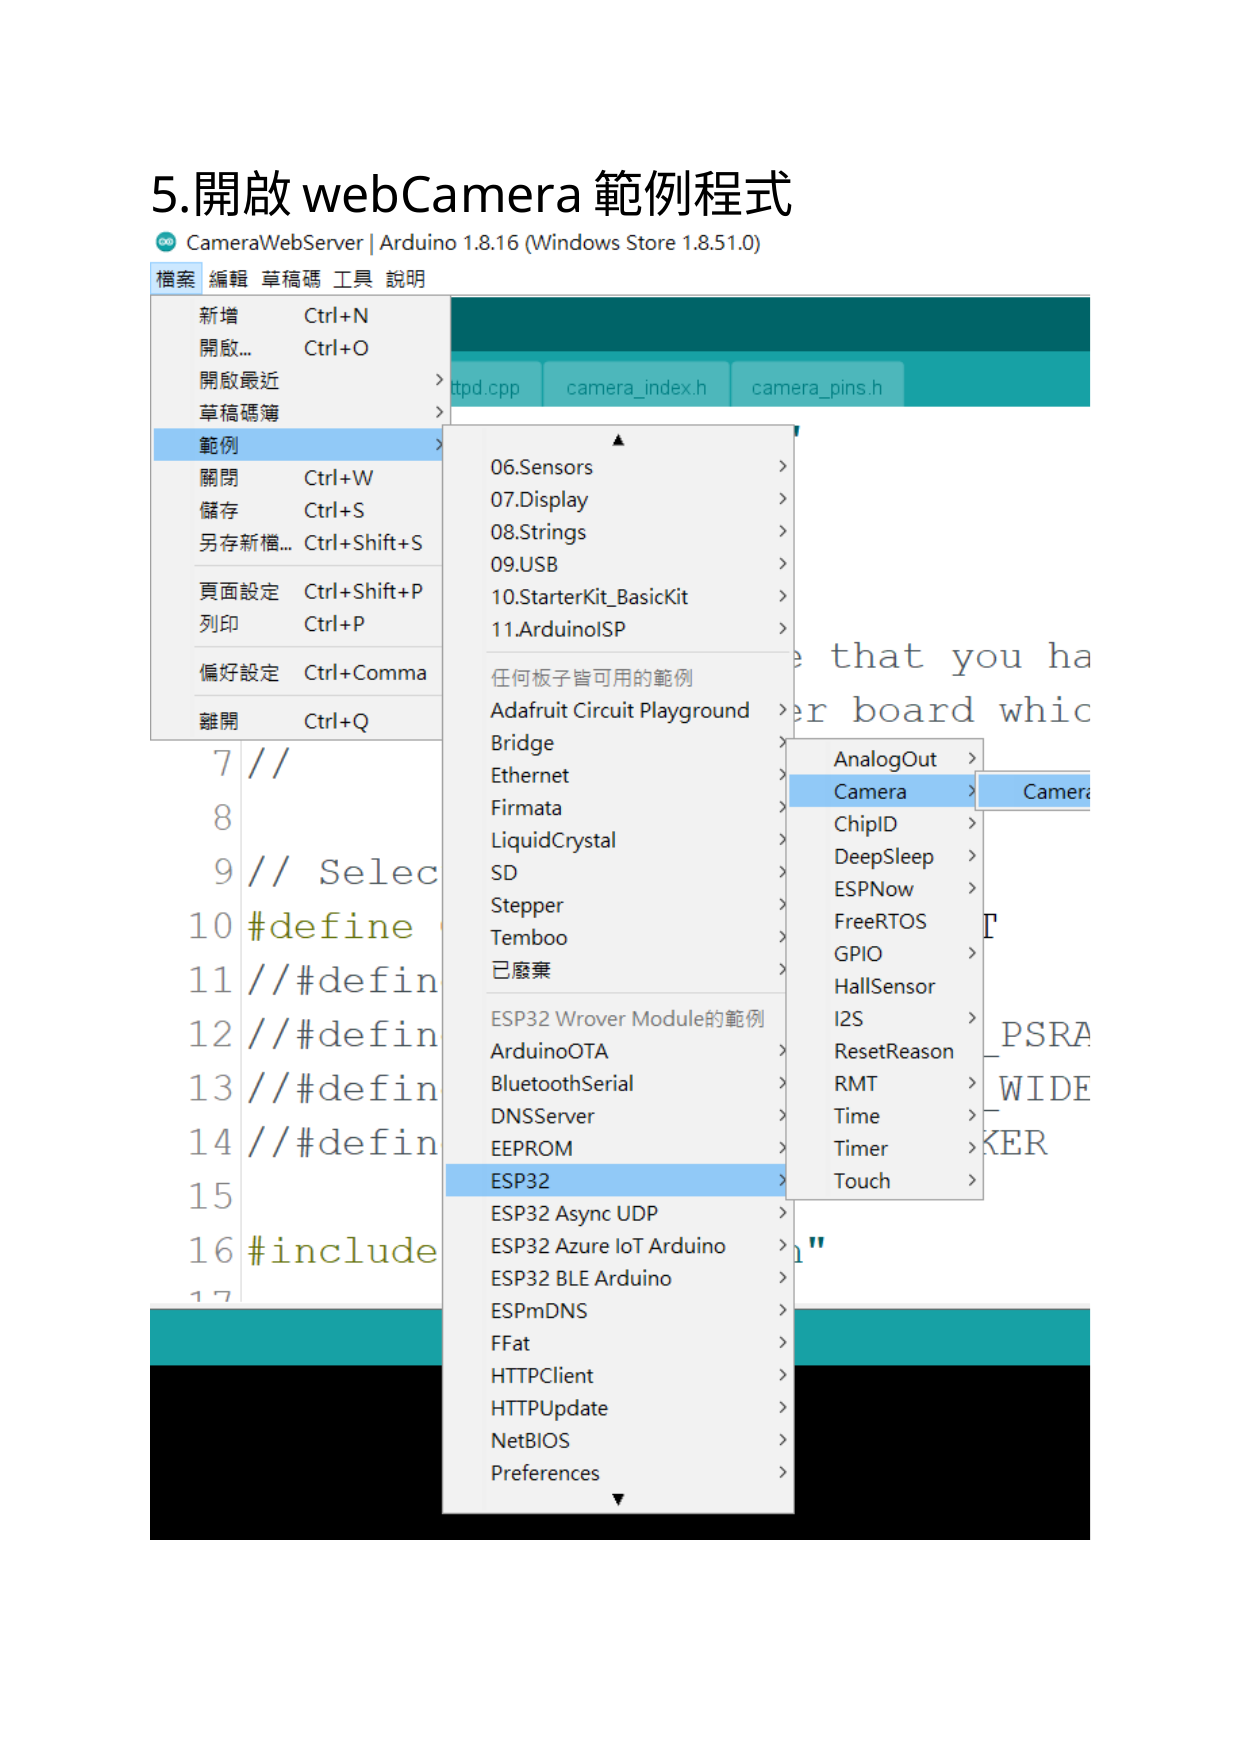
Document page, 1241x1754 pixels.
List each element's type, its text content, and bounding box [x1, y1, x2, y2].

picture [150, 223, 1091, 1540]
text 5.開啟webCamera範例程式 [150, 160, 1090, 223]
